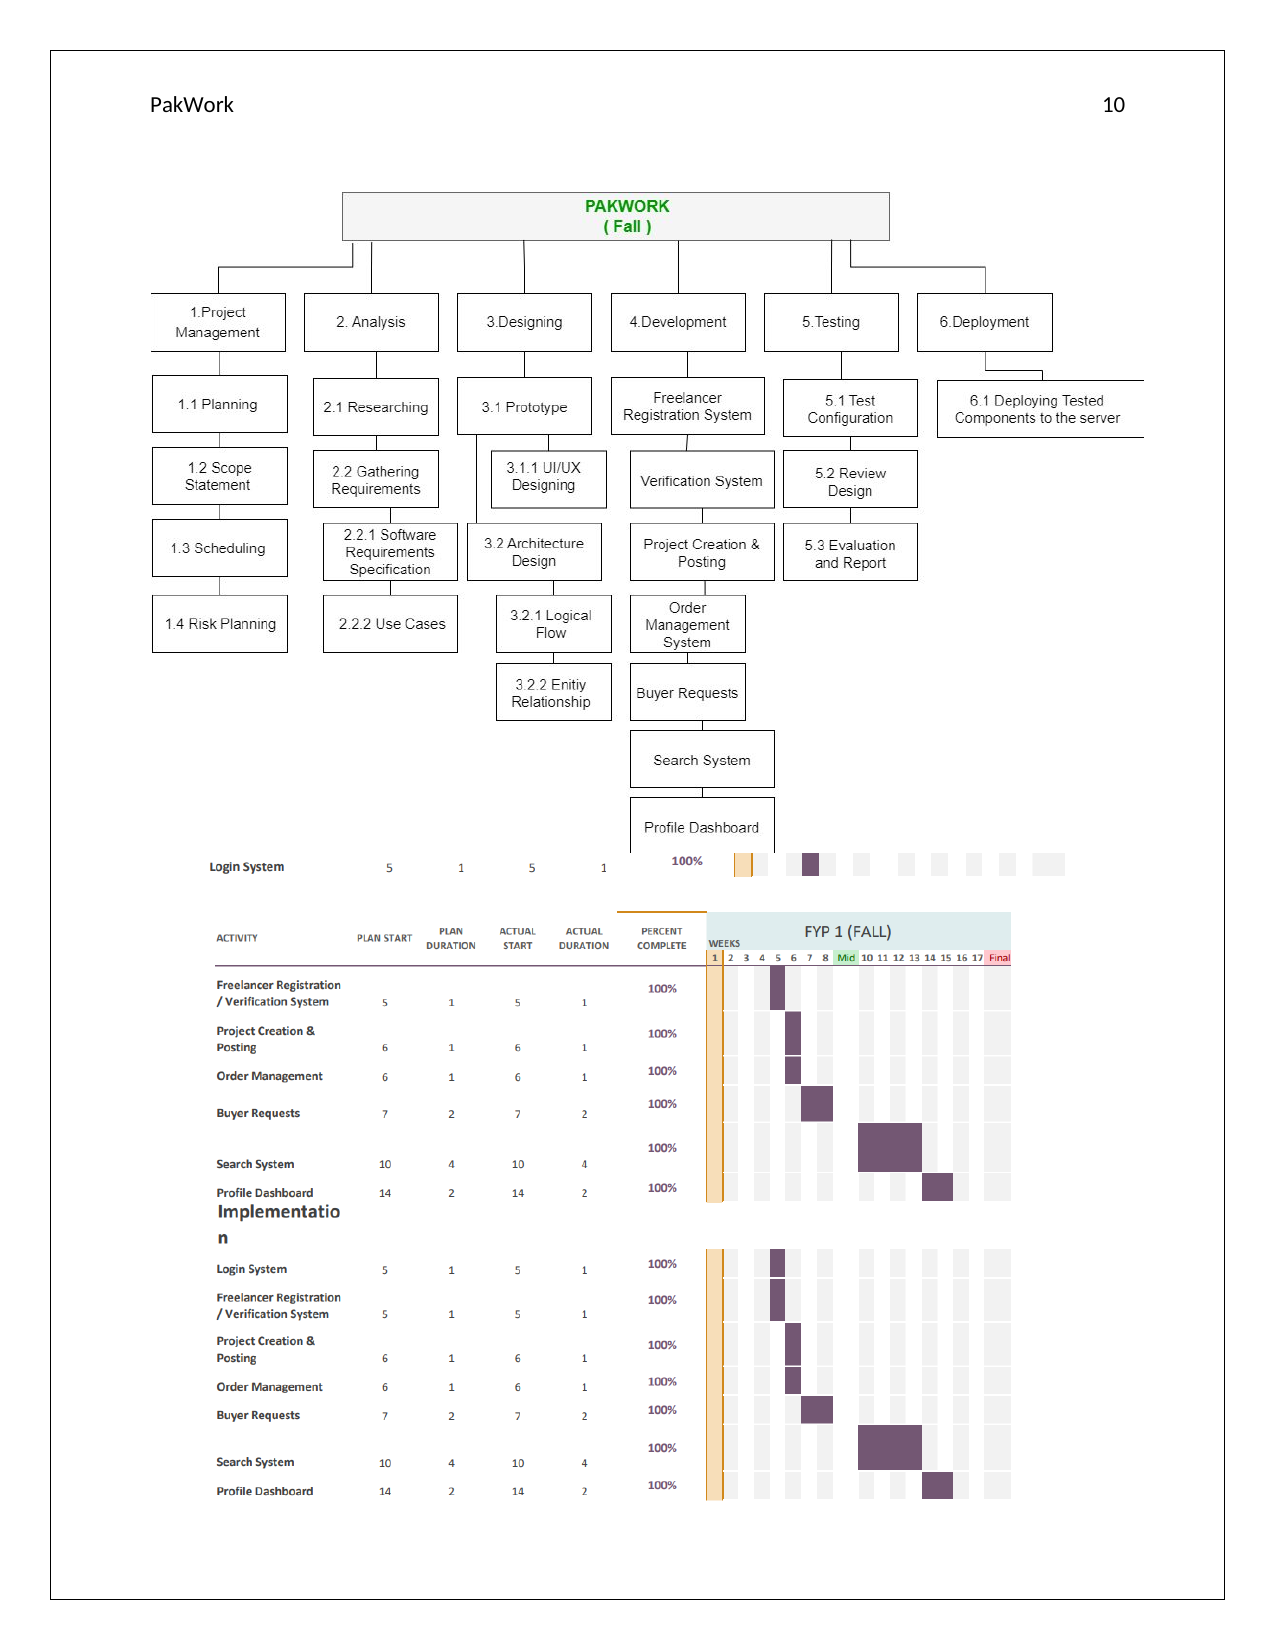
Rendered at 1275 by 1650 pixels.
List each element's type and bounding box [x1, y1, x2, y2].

picture [150, 192, 1144, 852]
